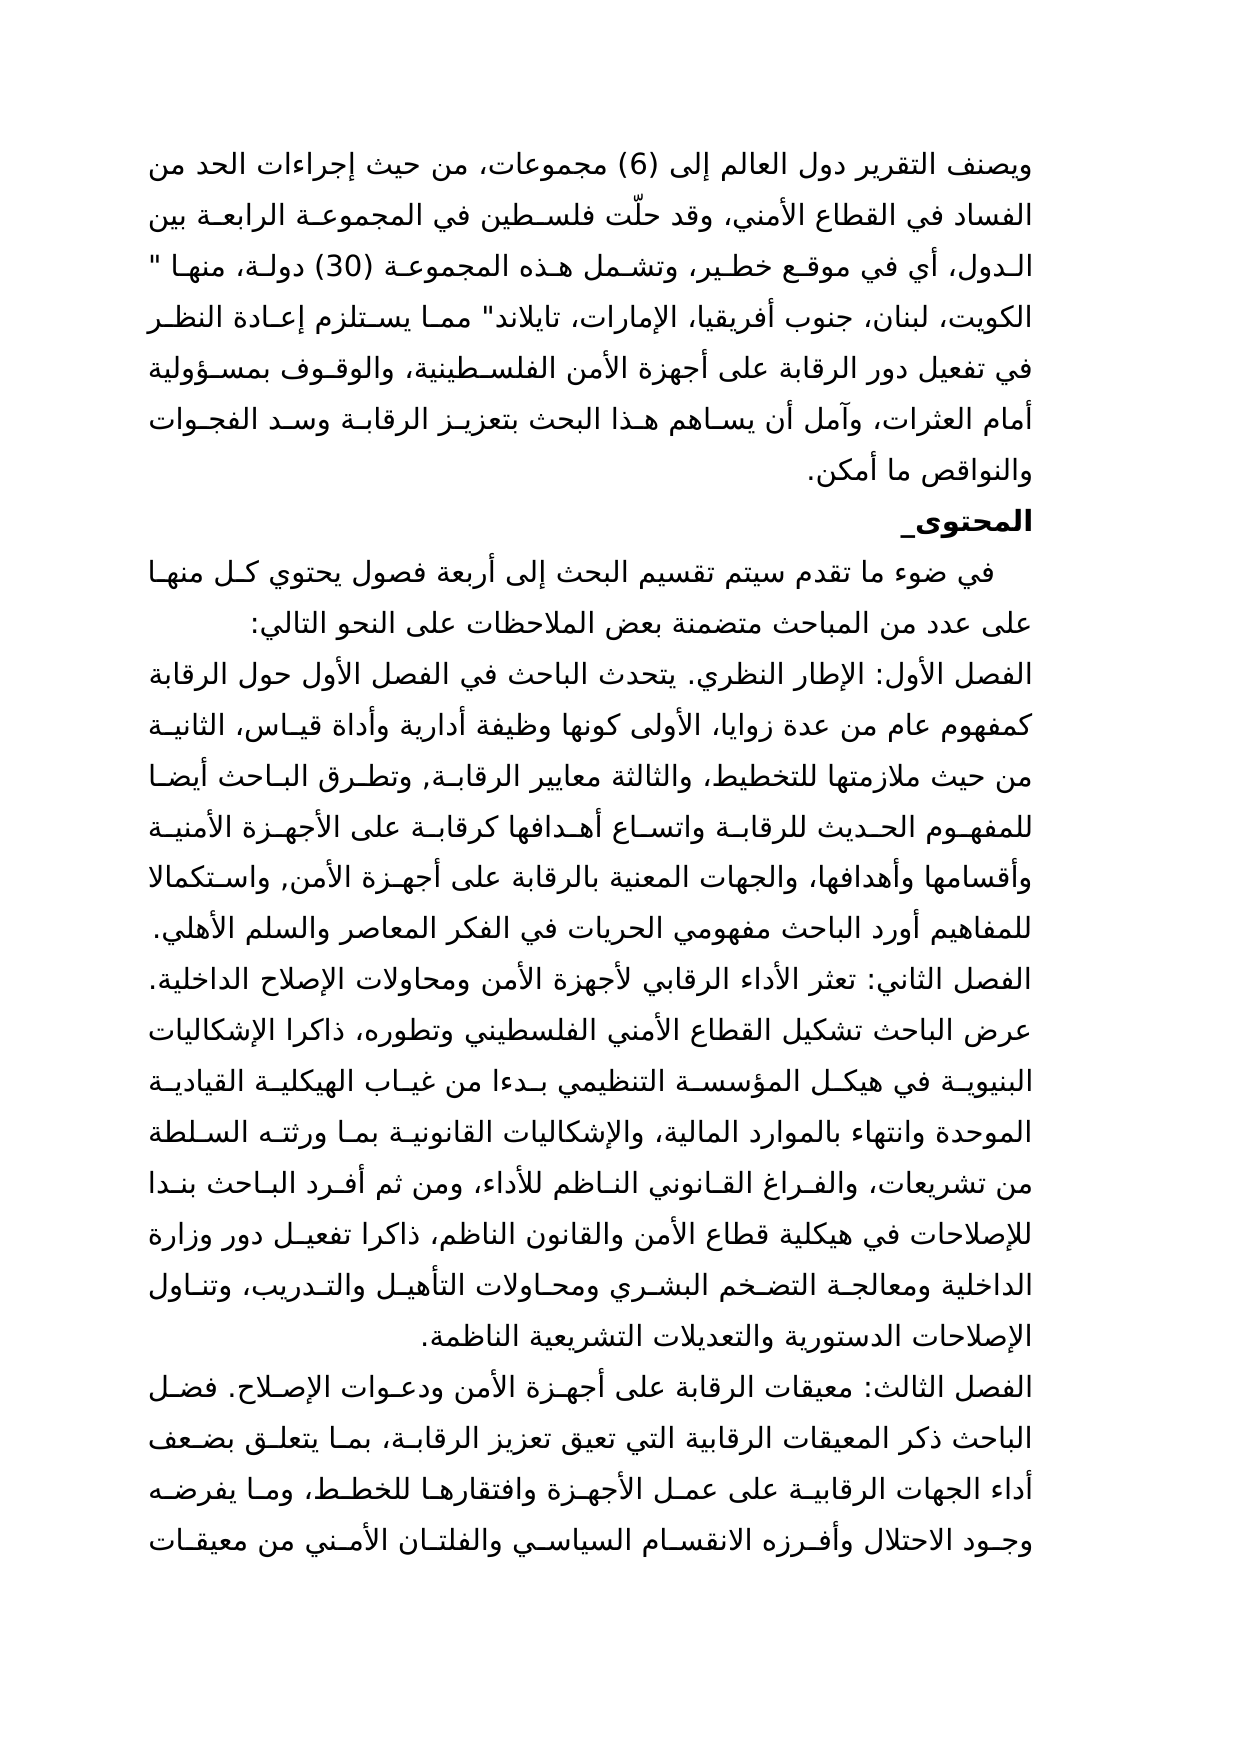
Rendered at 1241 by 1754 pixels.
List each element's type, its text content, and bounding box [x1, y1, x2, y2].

text الفصل الثاني: تعثر الأداء الرقابي لأجهزة الأمن ومحاولات الإصلاح الداخلية. عرض الباحث تشكيل القطاع الأمني الفلسطيني وتطوره، ذاكرا الإشكاليات البنيوية في هيكل المؤسسة التنظيمي بدءا من غياب الهيكلية القيادية الموحدة وانتهاء بالموارد المالية، والإشكاليات القانونية بما ورثته السلطة من تشريعات، والفراغ القانوني الناظم للأداء، ومن ثم أفرد الباحث بندا للإصلاحات في هيكلية قطاع الأمن والقانون الناظم، ذاكرا تفعيل دور وزارة الداخلية ومعالجة التضخم البشري ومحاولات التأهيل والتدريب، وتناول الإصلاحات الدستورية والتعديلات التشريعية الناظمة. [148, 963, 1033, 1353]
text في ضوء ما تقدم سيتم تقسيم البحث إلى أربعة فصول يحتوي كل منها على عدد من المباحث متضمنة بعض الملاحظات على النحو التالي: [148, 555, 1033, 640]
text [148, 1370, 1033, 1557]
text الفصل الأول: الإطار النظري. يتحدث الباحث في الفصل الأول حول الرقابة كمفهوم عام من عدة زوايا، الأولى كونها وظيفة أدارية وأداة قياس، الثانية من حيث ملازمتها للتخطيط، والثالثة معايير الرقابة, وتطرق الباحث أيضا للمفهوم الحديث للرقابة واتساع أهدافها كرقابة على الأجهزة الأمنية وأقسامها وأهدافها، والجهات المعنية بالرقابة على أجهزة الأمن, واستكمالا للمفاهيم أورد الباحث مفهومي الحريات في الفكر المعاصر والسلم الأهلي. [148, 657, 1033, 946]
list المحتوى_ [148, 504, 1033, 538]
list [148, 148, 1033, 487]
